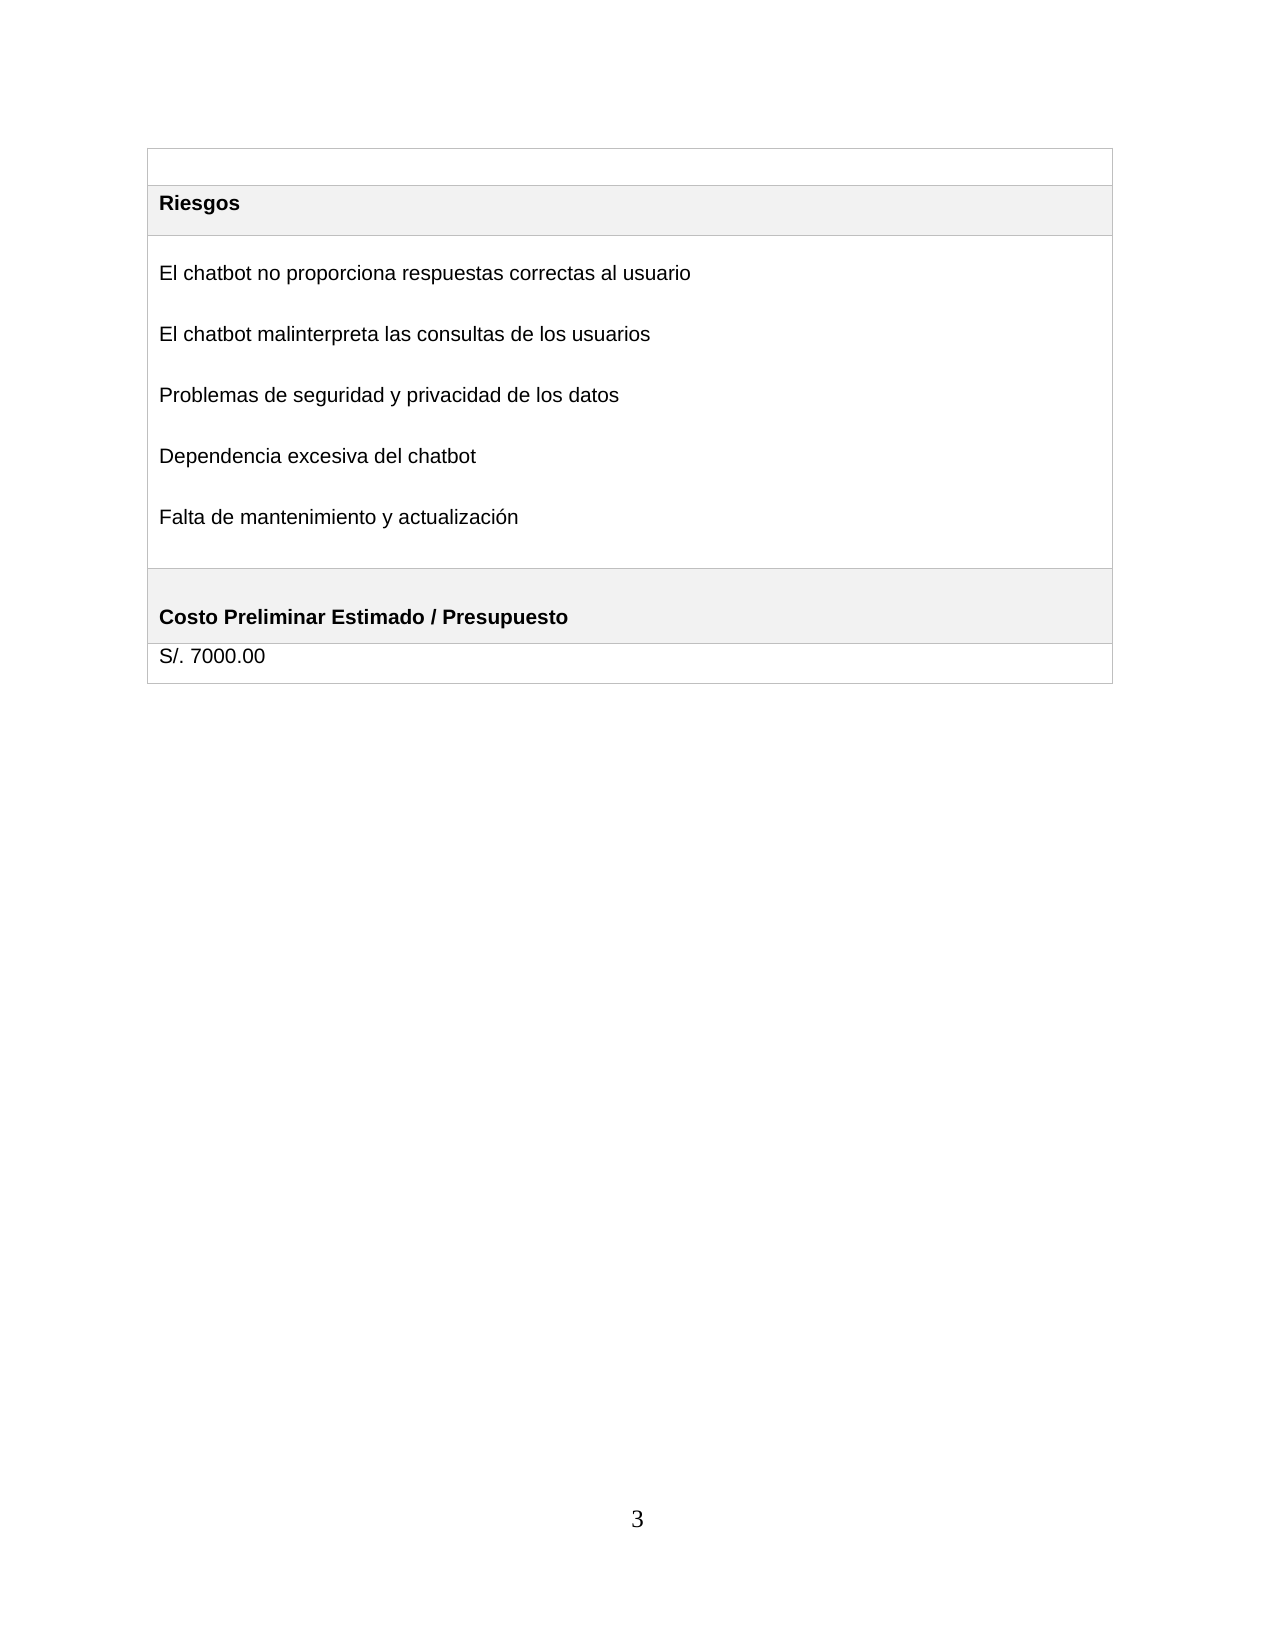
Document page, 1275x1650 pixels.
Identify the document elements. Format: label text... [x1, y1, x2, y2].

table_cell Costo Preliminar Estimado / Presupuesto [148, 569, 1112, 643]
table_cell Riesgos [148, 186, 1112, 235]
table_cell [148, 149, 1112, 185]
table_cell El chatbot no proporciona respuestas correctas al usuario El chatbot malinterpreta las consultas de los usuarios Problemas de seguridad y privacidad de los datos Dependencia excesiva del chatbot Falta de mantenimiento y actualización [148, 236, 1112, 568]
table_cell S/. 7000.00 [148, 644, 1112, 682]
